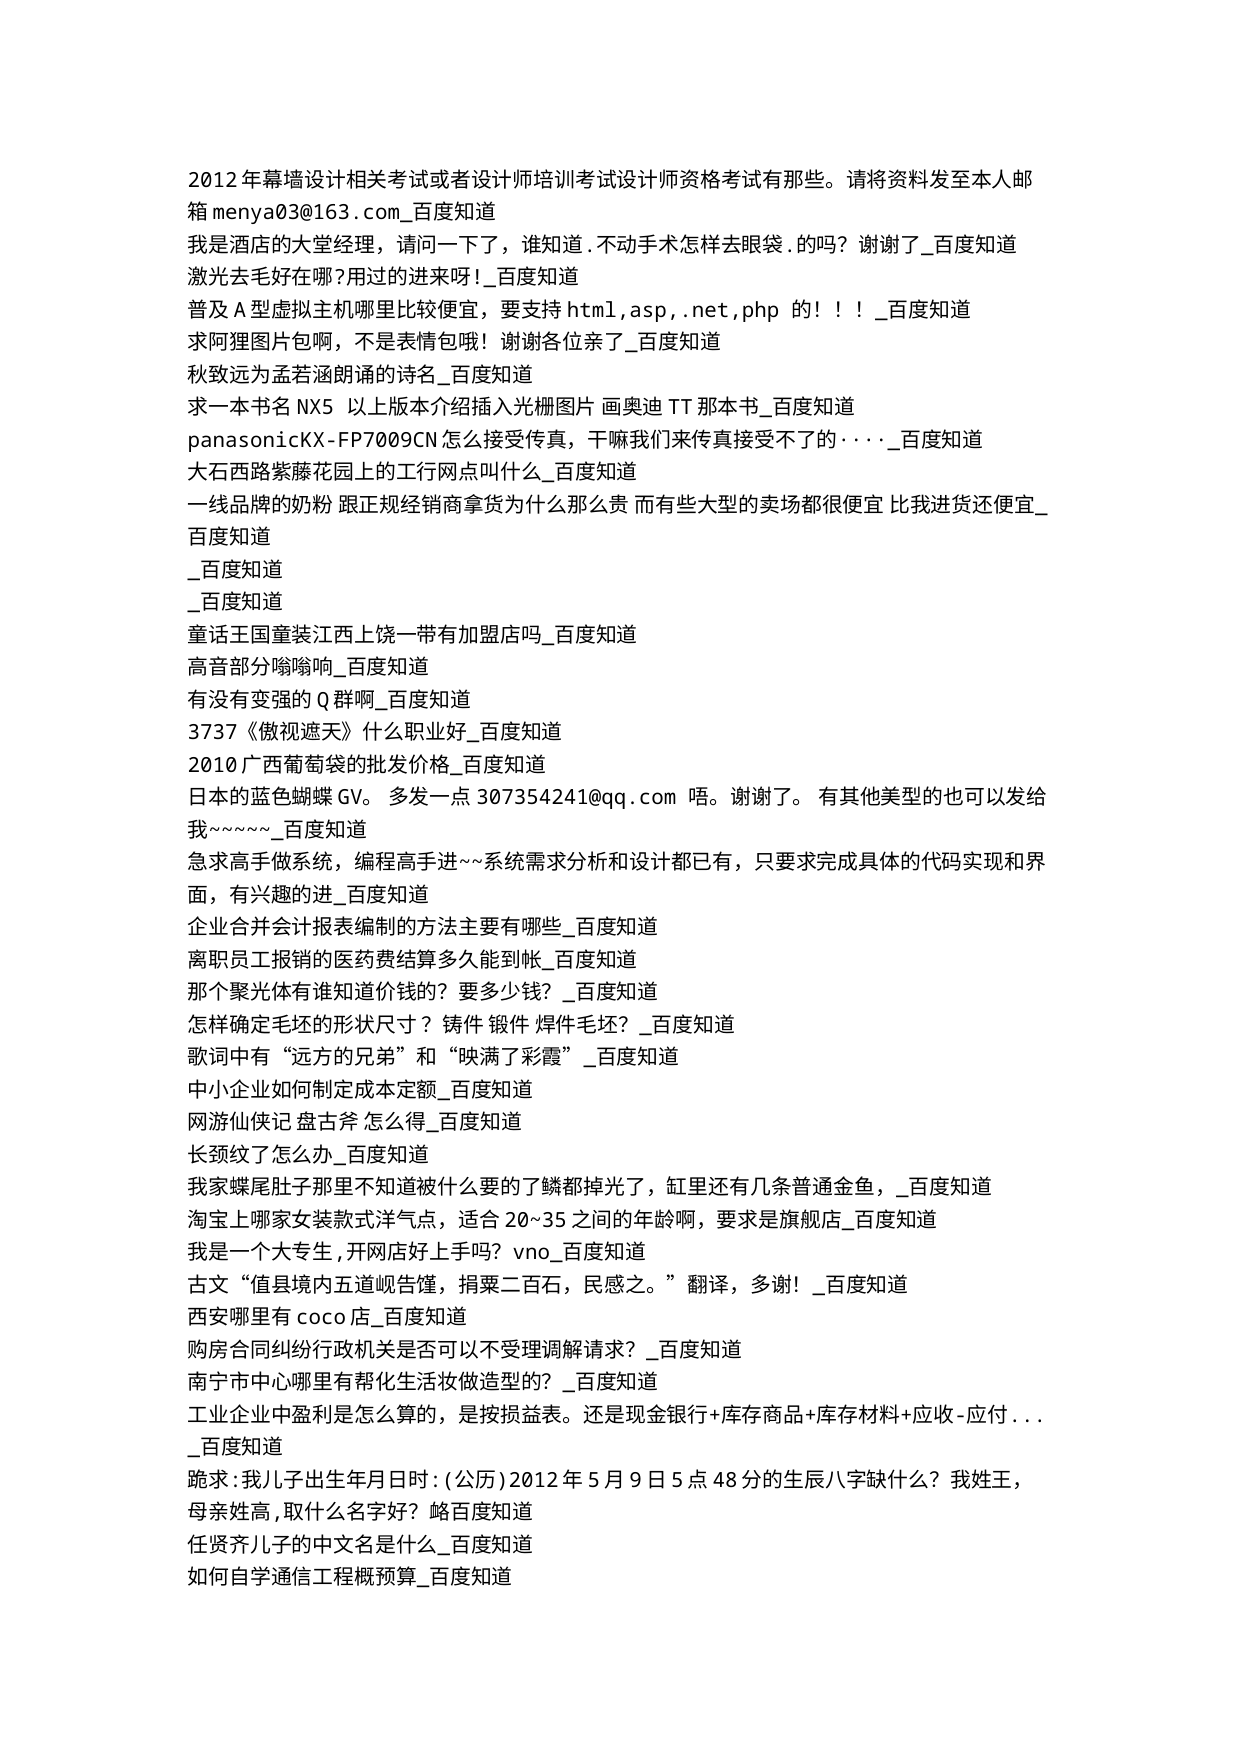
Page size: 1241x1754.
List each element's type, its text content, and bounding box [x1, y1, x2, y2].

text 童话王国童装江西上饶一带有加盟店吗_百度知道 [187, 617, 1053, 649]
text 大石西路紫藤花园上的工行网点叫什么_百度知道 [187, 454, 1053, 487]
text 我是一个大专生,开网店好上手吗？vno_百度知道 [187, 1234, 1053, 1267]
text 一线品牌的奶粉 跟正规经销商拿货为什么那么贵 而有些大型的卖场都很便宜 比我进货还便宜_百度知道 [187, 487, 1053, 552]
text 购房合同纠纷行政机关是否可以不受理调解请求？_百度知道 [187, 1332, 1053, 1364]
text panasonicKX-FP7009CN怎么接受传真，干嘛我们来传真接受不了的····_百度知道 [187, 422, 1053, 454]
text 歌词中有“远方的兄弟”和“映满了彩霞”_百度知道 [187, 1039, 1053, 1072]
text 怎样确定毛坯的形状尺寸 ？铸件 锻件 焊件毛坯？_百度知道 [187, 1007, 1053, 1039]
text 企业合并会计报表编制的方法主要有哪些_百度知道 [187, 909, 1053, 942]
text 古文“值县境内五道岘告馑，捐粟二百石，民感之。”翻译，多谢！_百度知道 [187, 1267, 1053, 1299]
text 淘宝上哪家女装款式洋气点，适合20~35之间的年龄啊，要求是旗舰店_百度知道 [187, 1202, 1053, 1234]
text 2010广西葡萄袋的批发价格_百度知道 [187, 747, 1053, 779]
text 中小企业如何制定成本定额_百度知道 [187, 1072, 1053, 1104]
text 长颈纹了怎么办_百度知道 [187, 1137, 1053, 1169]
text 普及A型虚拟主机哪里比较便宜，要支持html,asp,.net,php 的！！！_百度知道 [187, 292, 1053, 324]
text 工业企业中盈利是怎么算的，是按损益表。还是现金银行+库存商品+库存材料+应收-应付..._百度知道 [187, 1397, 1053, 1462]
text _百度知道 [187, 552, 1053, 584]
text 秋致远为孟若涵朗诵的诗名_百度知道 [187, 357, 1053, 389]
text 西安哪里有coco店_百度知道 [187, 1299, 1053, 1332]
text 如何自学通信工程概预算_百度知道 [187, 1559, 1053, 1592]
text 网游仙侠记 盘古斧 怎么得_百度知道 [187, 1104, 1053, 1137]
text _百度知道 [187, 584, 1053, 617]
text 3737《傲视遮天》什么职业好_百度知道 [187, 714, 1053, 747]
text 求阿狸图片包啊，不是表情包哦！谢谢各位亲了_百度知道 [187, 324, 1053, 357]
text 我是酒店的大堂经理，请问一下了，谁知道.不动手术怎样去眼袋.的吗？谢谢了_百度知道 [187, 227, 1053, 259]
text 高音部分嗡嗡响_百度知道 [187, 649, 1053, 682]
text 求一本书名 NX5 以上版本介绍插入光栅图片 画奥迪TT那本书_百度知道 [187, 389, 1053, 422]
text 南宁市中心哪里有帮化生活妆做造型的？_百度知道 [187, 1364, 1053, 1397]
text 日本的蓝色蝴蝶GV。 多发一点 307354241@qq.com 唔。谢谢了。 有其他美型的也可以发给我~~~~~_百度知道 [187, 779, 1053, 844]
text 那个聚光体有谁知道价钱的？要多少钱？_百度知道 [187, 974, 1053, 1007]
text 急求高手做系统，编程高手进~~系统需求分析和设计都已有，只要求完成具体的代码实现和界面，有兴趣的进_百度知道 [187, 844, 1053, 909]
text 离职员工报销的医药费结算多久能到帐_百度知道 [187, 942, 1053, 974]
text 有没有变强的Q群啊_百度知道 [187, 682, 1053, 714]
text 跪求:我儿子出生年月日时:(公历)2012年5月9日5点48分的生辰八字缺什么？我姓王，母亲姓高,取什么名字好？衉百度知道 [187, 1462, 1053, 1527]
text 任贤齐儿子的中文名是什么_百度知道 [187, 1527, 1053, 1559]
text 2012年幕墙设计相关考试或者设计师培训考试设计师资格考试有那些。请将资料发至本人邮箱menya03@163.com_百度知道 [187, 162, 1053, 227]
text 我家蝶尾肚子那里不知道被什么要的了鳞都掉光了，缸里还有几条普通金鱼，_百度知道 [187, 1169, 1053, 1202]
text 激光去毛好在哪?用过的进来呀!_百度知道 [187, 259, 1053, 292]
